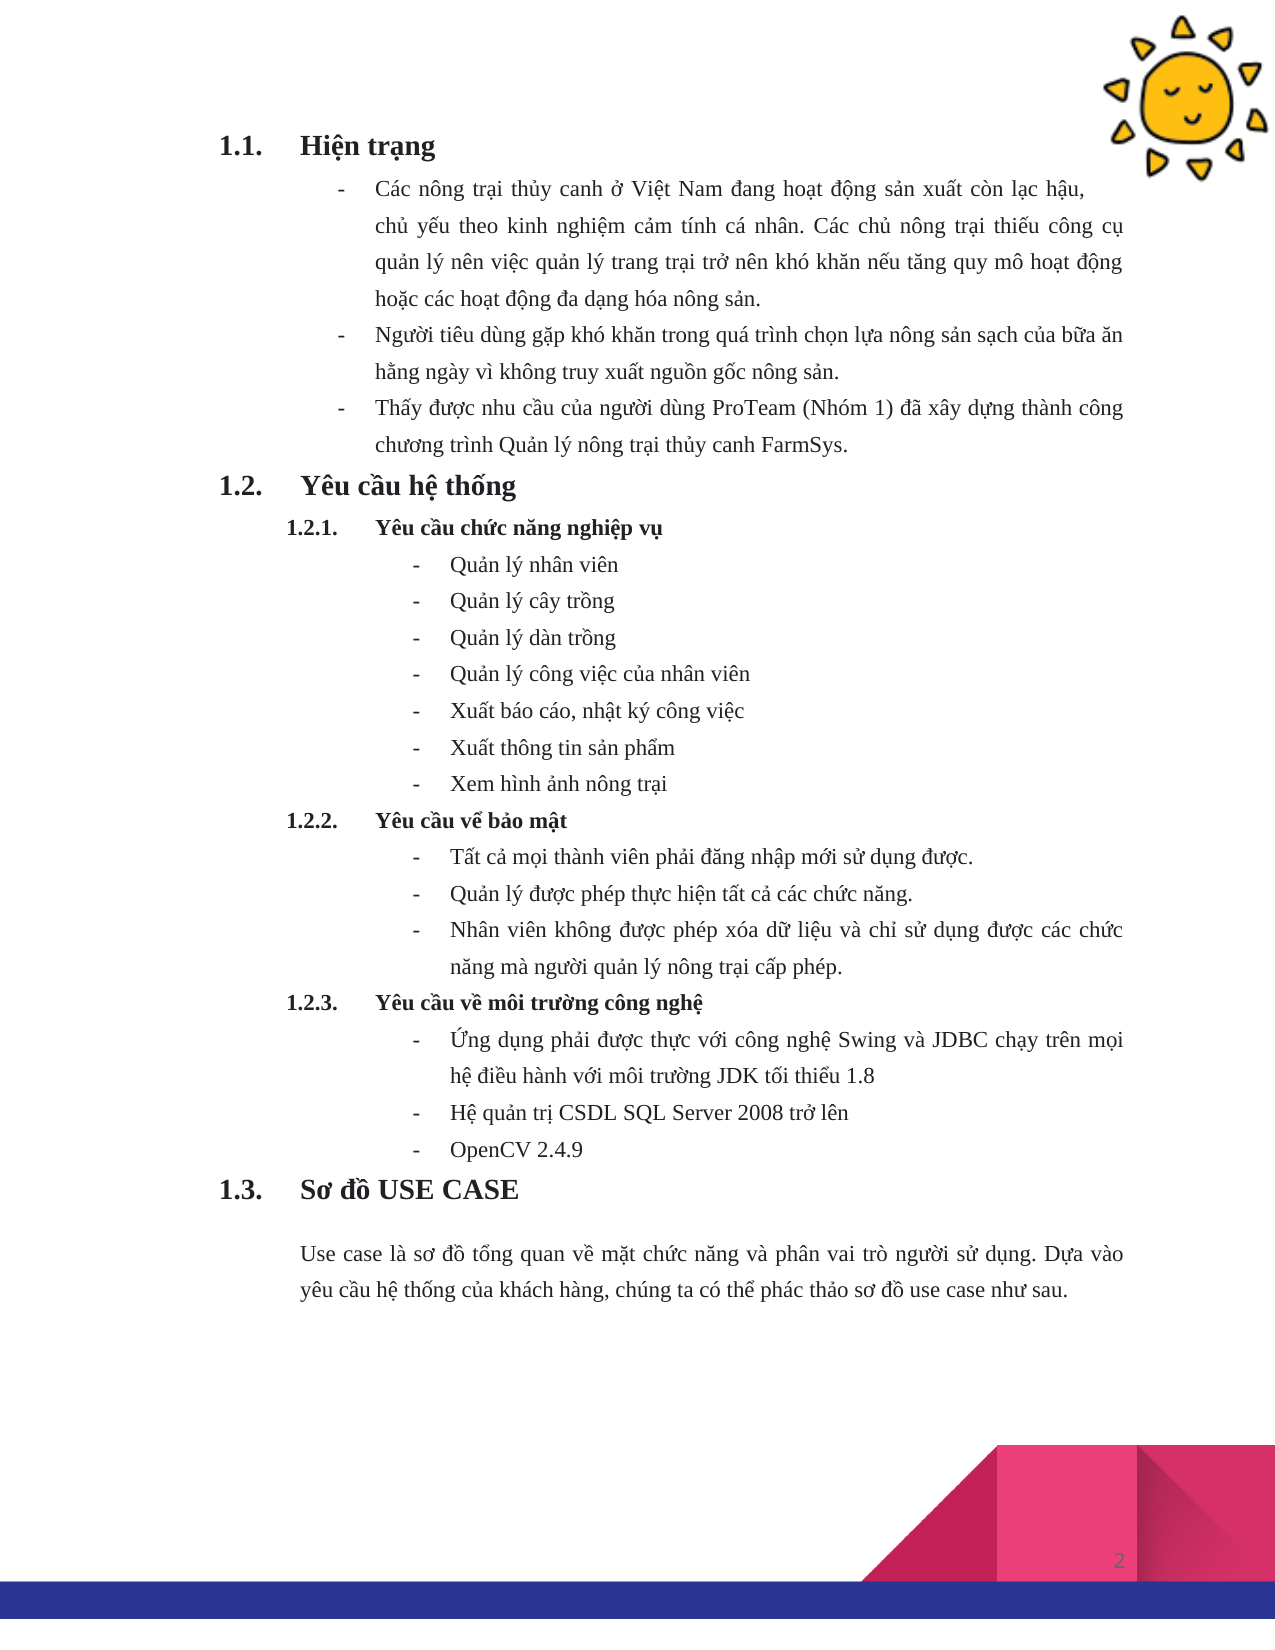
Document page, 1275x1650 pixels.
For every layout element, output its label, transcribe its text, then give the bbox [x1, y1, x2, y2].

list Xuất thông tin sản phẩm [412, 733, 1125, 760]
list Quản lý nhân viên [412, 551, 1125, 577]
list Quản lý dàn trồng [412, 624, 1125, 650]
list Quản lý được phép thực hiện tất cả các chức năng. [412, 880, 1125, 906]
list Tất cả mọi thành viên phải đăng nhập mới sử dụng được. [412, 843, 1125, 869]
list Thấy được nhu cầu của người dùng ProTeam (Nhóm 1) đã xây dựng thành công chương trình Quản lý nông trại thủy canh FarmSys. [337, 394, 1125, 457]
list Quản lý cây trồng [412, 587, 1125, 614]
list Người tiêu dùng gặp khó khăn trong quá trình chọn lựa nông sản sạch của bữa ăn hằng ngày vì không truy xuất nguồn gốc nông sản. [337, 321, 1125, 384]
list Ứng dụng phải được thực với công nghệ Swing và JDBC chạy trên mọi hệ điều hành với môi trường JDK tối thiểu 1.8 [412, 1026, 1125, 1089]
list Xem hình ảnh nông trại [412, 770, 1125, 796]
picture [1087, 0, 1275, 188]
list Các nông trại thủy canh ở Việt Nam đang hoạt động sản xuất còn lạc hậu, chủ yếu theo kinh nghiệm cảm tính cá nhân. Các chủ nông trại thiếu công cụ quản lý nên việc quản lý trang trại trở nên khó khăn nếu tăng quy mô hoạt động hoặc các hoạt động đa dạng hóa nông sản. [337, 175, 1125, 311]
list Yêu cầu về môi trường công nghệ [337, 989, 1125, 1016]
list Xuất báo cáo, nhật ký công việc [412, 697, 1125, 723]
list Yêu cầu chức năng nghiệp vụ [337, 514, 1125, 541]
list Hiện trạng [262, 128, 1125, 162]
list Nhân viên không được phép xóa dữ liệu và chỉ sử dụng được các chức năng mà người quản lý nông trại cấp phép. [412, 916, 1125, 979]
list Hệ quản trị CSDL SQL Server 2008 trở lên [412, 1099, 1125, 1126]
text Use case là sơ đồ tổng quan về mặt chức năng và phân vai trò người sử dụng. Dựa vào yêu cầu hệ thống của khách hàng, chúng ta có thể phác thảo sơ đồ use case như sau. [300, 1240, 1125, 1303]
list Yêu cầu vể bảo mật [337, 807, 1125, 833]
list Sơ đồ USE CASE [262, 1172, 1125, 1206]
list Quản lý công việc của nhân viên [412, 660, 1125, 687]
list Yêu cầu hệ thống [262, 468, 1125, 501]
list OpenCV 2.4.9 [412, 1136, 1125, 1162]
picture [0, 1443, 1275, 1619]
